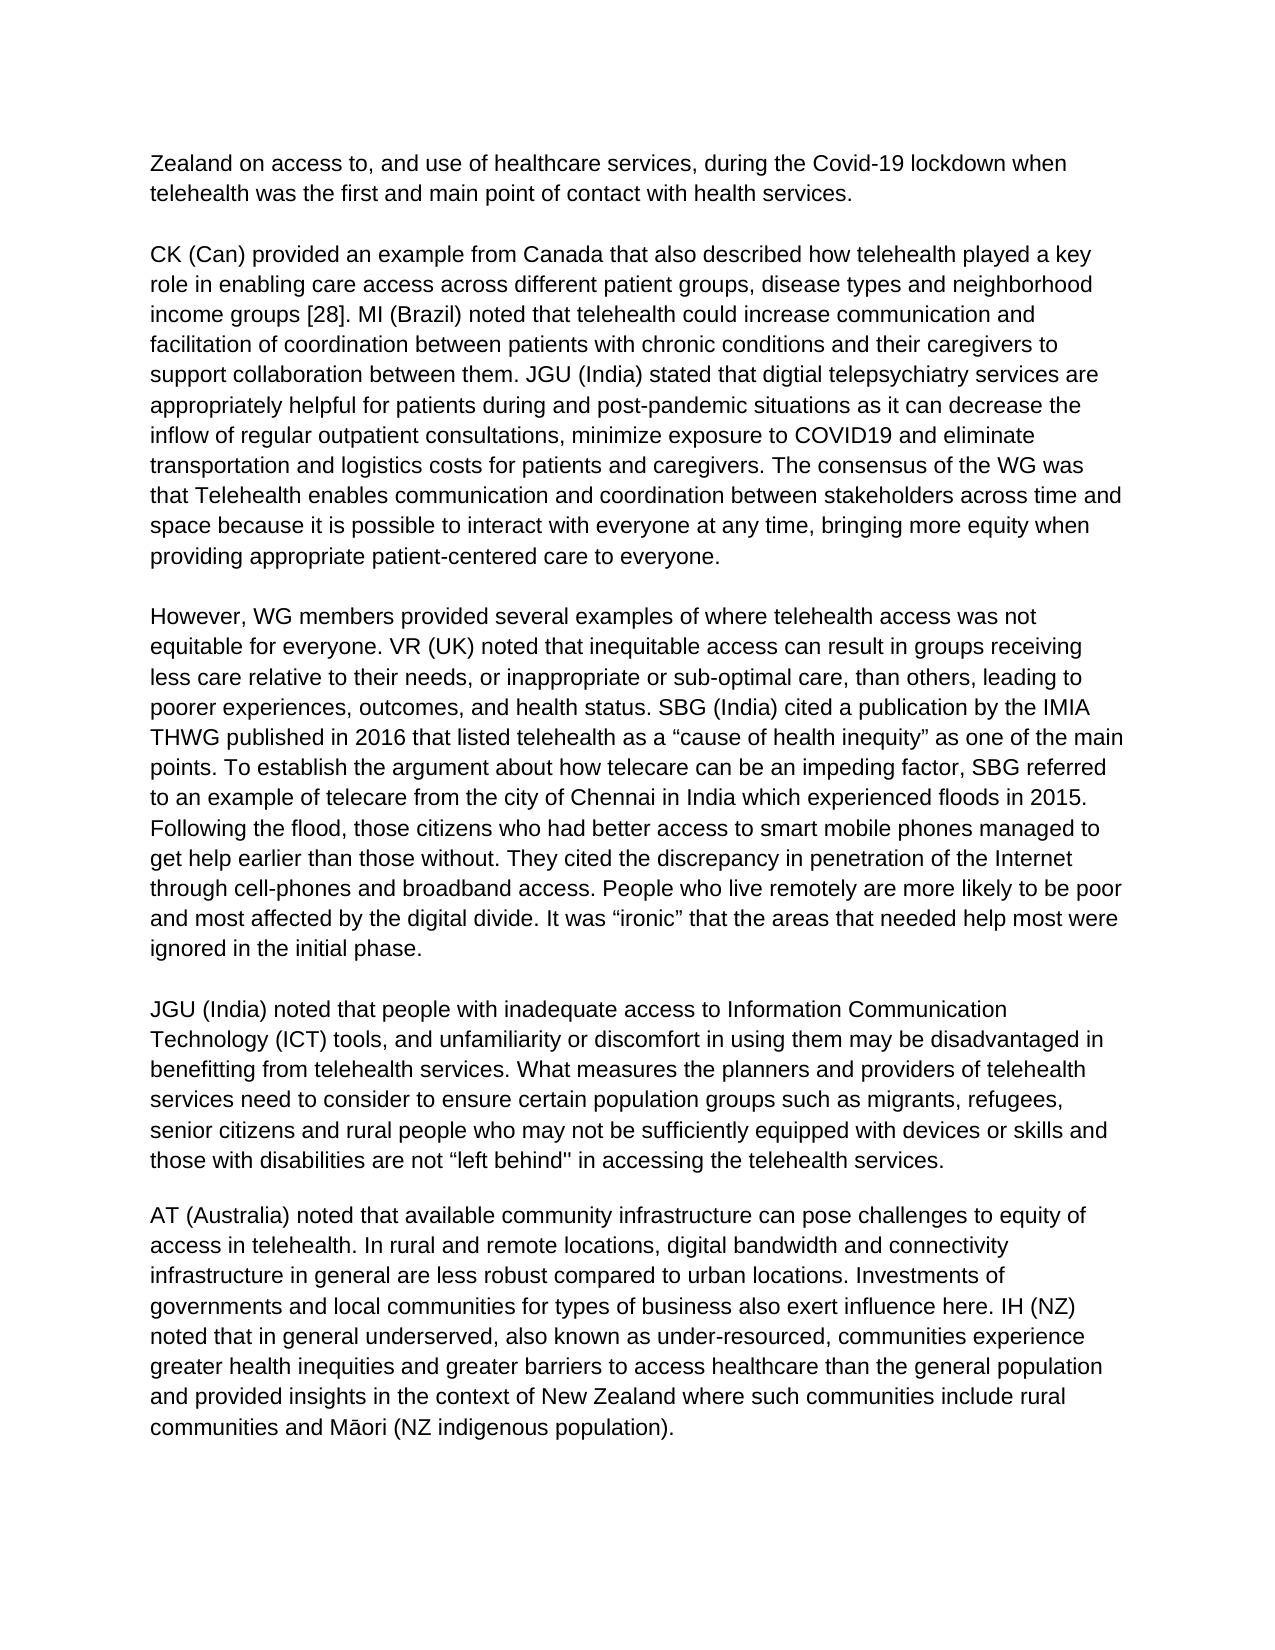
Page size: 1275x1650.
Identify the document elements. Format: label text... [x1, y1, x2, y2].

text However, WG members provided several examples of where telehealth access was not equitable for everyone. VR (UK) noted that inequitable access can result in groups receiving less care relative to their needs, or inappropriate or sub-optimal care, than others, leading to poorer experiences, outcomes, and health status. SBG (India) cited a publication by the IMIA THWG published in 2016 that listed telehealth as a “cause of health inequity” as one of the main points. To establish the argument about how telecare can be an impeding factor, SBG referred to an example of telecare from the city of Chennai in India which experienced floods in 2015. Following the flood, those citizens who had better access to smart mobile phones managed to get help earlier than those without. They cited the discrepancy in penetration of the Internet through cell-phones and broadband access. People who live remotely are more likely to be poor and most affected by the digital divide. It was “ironic” that the areas that needed help most were ignored in the initial phase. [150, 603, 1125, 962]
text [150, 150, 1125, 207]
text AT (Australia) noted that available community infrastructure can pose challenges to equity of access in telehealth. In rural and remote locations, digital bandwidth and connectivity infrastructure in general are less robust compared to urban locations. Investments of governments and local communities for types of business also exert influence here. IH (NZ) noted that in general underserved, also known as under-resourced, communities experience greater health inequities and greater barriers to access healthcare than the general population and provided insights in the context of New Zealand where such communities include rural communities and Māori (NZ indigenous population). [150, 1202, 1125, 1440]
text CK (Can) provided an example from Canada that also described how telehealth played a key role in enabling care access across different patient groups, disease types and neighborhood income groups [28]. MI (Brazil) noted that telehealth could increase communication and facilitation of coordination between patients with chronic conditions and their caregivers to support collaboration between them. JGU (India) stated that digtial telepsychiatry services are appropriately helpful for patients during and post-pandemic situations as it can decrease the inflow of regular outpatient consultations, minimize exposure to COVID19 and eliminate transportation and logistics costs for patients and caregivers. The consensus of the WG was that Telehealth enables communication and coordination between stakeholders across time and space because it is possible to interact with everyone at any time, bringing more equity when providing appropriate patient-centered care to everyone. [150, 241, 1125, 569]
text JGU (India) noted that people with inadequate access to Information Communication Technology (ICT) tools, and unfamiliarity or discomfort in using them may be disadvantaged in benefitting from telehealth services. What measures the planners and providers of telehealth services need to consider to ensure certain population groups such as migrants, refugees, senior citizens and rural people who may not be sufficiently equipped with devices or skills and those with disabilities are not “left behind'' in accessing the telehealth services. [150, 996, 1125, 1173]
